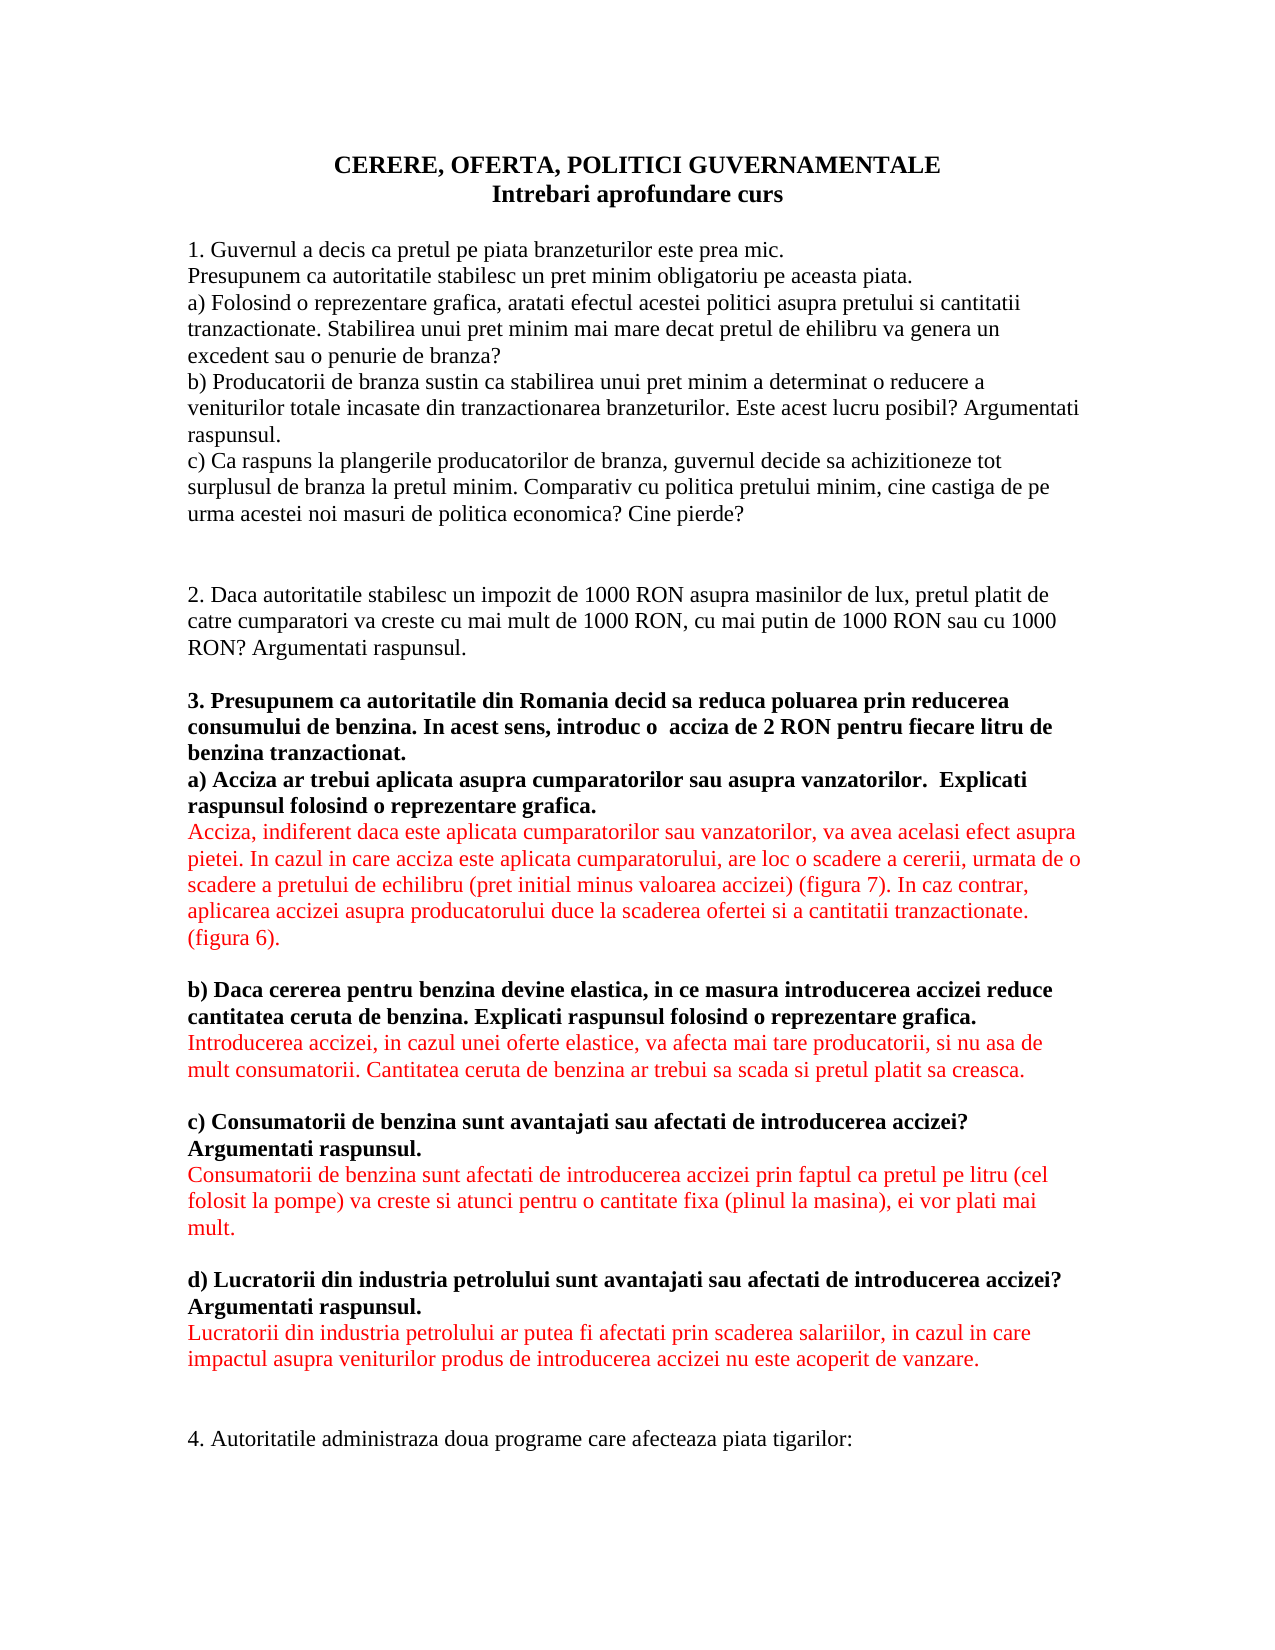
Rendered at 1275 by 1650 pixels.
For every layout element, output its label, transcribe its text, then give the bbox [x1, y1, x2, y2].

text Presupunem ca autoritatile stabilesc un pret minim obligatoriu pe aceasta piata. [187, 263, 1087, 289]
text CERERE, OFERTA, POLITICI GUVERNAMENTALE [187, 150, 1087, 179]
text c) Ca raspuns la plangerile producatorilor de branza, guvernul decide sa achizitioneze tot surplusul de branza la pretul minim. Comparativ cu politica pretului minim, cine castiga de pe urma acestei noi masuri de politica economica? Cine pierde? [187, 447, 1087, 526]
text 1. Guvernul a decis ca pretul pe piata branzeturilor este prea mic. [187, 236, 1087, 263]
text Introducerea accizei, in cazul unei oferte elastice, va afecta mai tare producatorii, si nu asa de mult consumatorii. Cantitatea ceruta de benzina ar trebui sa scada si pretul platit sa creasca. [187, 1029, 1087, 1082]
text d) Lucratorii din industria petrolului sunt avantajati sau afectati de introducerea accizei? Argumentati raspunsul. [187, 1266, 1087, 1319]
text Acciza, indiferent daca este aplicata cumparatorilor sau vanzatorilor, va avea acelasi efect asupra pietei. In cazul in care acciza este aplicata cumparatorului, are loc o scadere a cererii, urmata de o scadere a pretului de echilibru (pret initial minus valoarea accizei) (figura 7). In caz contrar, aplicarea accizei asupra producatorului duce la scaderea ofertei si a cantitatii tranzactionate. (figura 6). [187, 818, 1087, 950]
text 4. Autoritatile administraza doua programe care afecteaza piata tigarilor: [187, 1424, 1087, 1451]
text Consumatorii de benzina sunt afectati de introducerea accizei prin faptul ca pretul pe litru (cel folosit la pompe) va creste si atunci pentru o cantitate fixa (plinul la masina), ei vor plati mai mult. [187, 1161, 1087, 1240]
text Intrebari aprofundare curs [187, 179, 1087, 207]
text 3. Presupunem ca autoritatile din Romania decid sa reduca poluarea prin reducerea consumului de benzina. In acest sens, introduc o acciza de 2 RON pentru fiecare litru de benzina tranzactionat. [187, 687, 1087, 766]
text 2. Daca autoritatile stabilesc un impozit de 1000 RON asupra masinilor de lux, pretul platit de catre cumparatori va creste cu mai mult de 1000 RON, cu mai putin de 1000 RON sau cu 1000 RON? Argumentati raspunsul. [187, 581, 1087, 660]
text a) Acciza ar trebui aplicata asupra cumparatorilor sau asupra vanzatorilor. Explicati raspunsul folosind o reprezentare grafica. [187, 766, 1087, 818]
text c) Consumatorii de benzina sunt avantajati sau afectati de introducerea accizei? Argumentati raspunsul. [187, 1108, 1087, 1161]
text b) Daca cererea pentru benzina devine elastica, in ce masura introducerea accizei reduce cantitatea ceruta de benzina. Explicati raspunsul folosind o reprezentare grafica. [187, 977, 1087, 1029]
text b) Producatorii de branza sustin ca stabilirea unui pret minim a determinat o reducere a veniturilor totale incasate din tranzactionarea branzeturilor. Este acest lucru posibil? Argumentati raspunsul. [187, 368, 1087, 447]
text a) Folosind o reprezentare grafica, aratati efectul acestei politici asupra pretului si cantitatii tranzactionate. Stabilirea unui pret minim mai mare decat pretul de ehilibru va genera un excedent sau o penurie de branza? [187, 289, 1087, 368]
text Lucratorii din industria petrolului ar putea fi afectati prin scaderea salariilor, in cazul in care impactul asupra veniturilor produs de introducerea accizei nu este acoperit de vanzare. [187, 1319, 1087, 1372]
